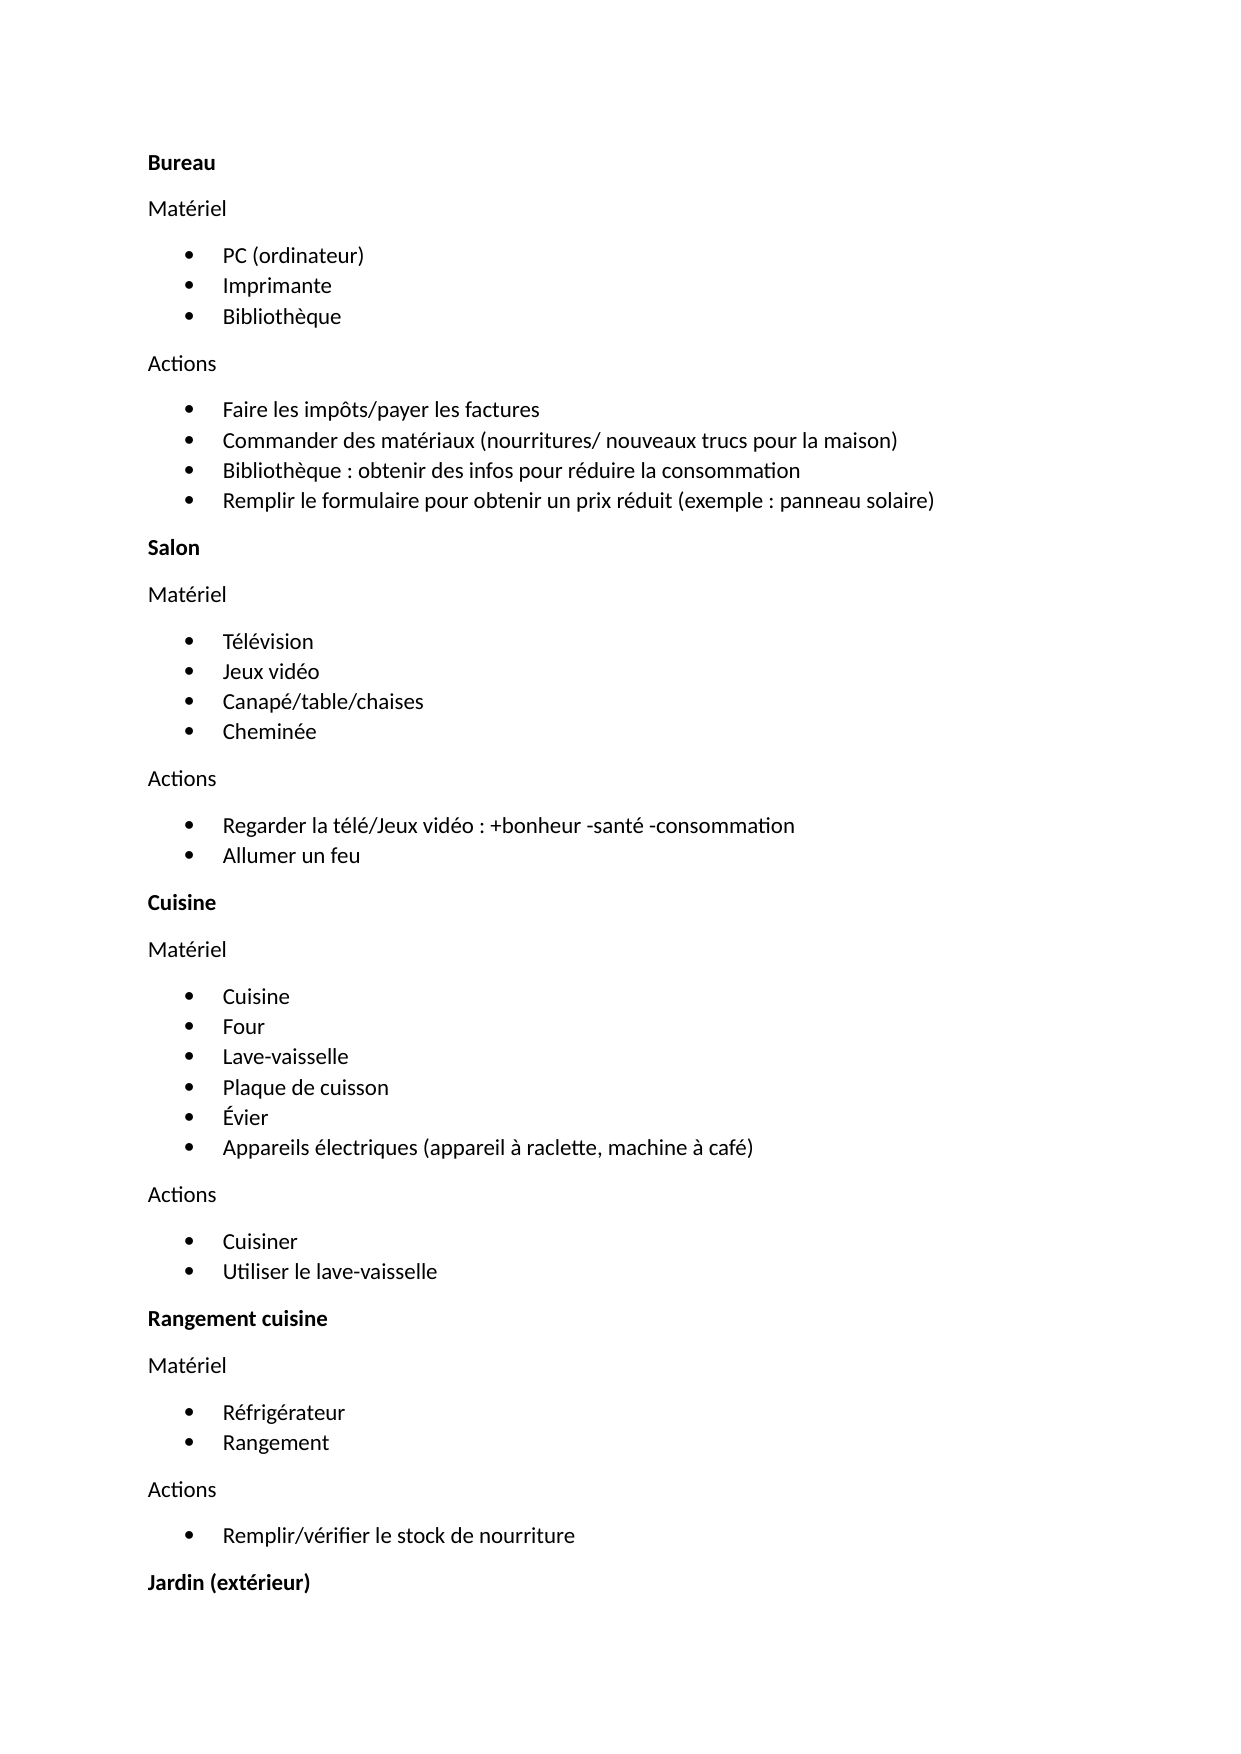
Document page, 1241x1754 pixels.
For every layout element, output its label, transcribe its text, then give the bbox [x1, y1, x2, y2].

text Bureau [148, 148, 1093, 176]
text Actions [148, 1475, 1093, 1503]
list Réfrigérateur [185, 1398, 1093, 1426]
text Actions [148, 1180, 1093, 1208]
list Rangement [185, 1428, 1093, 1456]
list Commander des matériaux (nourritures/ nouveaux trucs pour la maison) [185, 426, 1093, 454]
list Faire les impôts/payer les factures [185, 396, 1093, 423]
list Cuisine [185, 982, 1093, 1010]
list Lave-vaisselle [185, 1042, 1093, 1070]
text Matériel [148, 935, 1093, 963]
list Canapé/table/chaises [185, 687, 1093, 715]
text Jardin (extérieur) [148, 1568, 1093, 1596]
list Bibliothèque : obtenir des infos pour réduire la consommation [185, 456, 1093, 484]
text Cuisine [148, 888, 1093, 916]
list Remplir le formulaire pour obtenir un prix réduit (exemple : panneau solaire) [185, 486, 1093, 514]
list Regarder la télé/Jeux vidéo : +bonheur -santé -consommation [185, 811, 1093, 839]
list Appareils électriques (appareil à raclette, machine à café) [185, 1133, 1093, 1161]
list PC (ordinateur) [185, 241, 1093, 269]
list Utiliser le lave-vaisselle [185, 1257, 1093, 1285]
text Actions [148, 764, 1093, 792]
list Évier [185, 1103, 1093, 1131]
list Télévision [185, 627, 1093, 655]
text Matériel [148, 580, 1093, 608]
list Four [185, 1012, 1093, 1040]
text Rangement cuisine [148, 1304, 1093, 1332]
text Salon [148, 533, 1093, 561]
list Plaque de cuisson [185, 1073, 1093, 1101]
list Bibliothèque [185, 302, 1093, 330]
list Cheminée [185, 717, 1093, 745]
list Imprimante [185, 272, 1093, 299]
list Allumer un feu [185, 841, 1093, 869]
list Jeux vidéo [185, 657, 1093, 685]
text Actions [148, 349, 1093, 377]
list Cuisiner [185, 1227, 1093, 1255]
text Matériel [148, 194, 1093, 222]
text Matériel [148, 1351, 1093, 1379]
list Remplir/vérifier le stock de nourriture [185, 1522, 1093, 1549]
